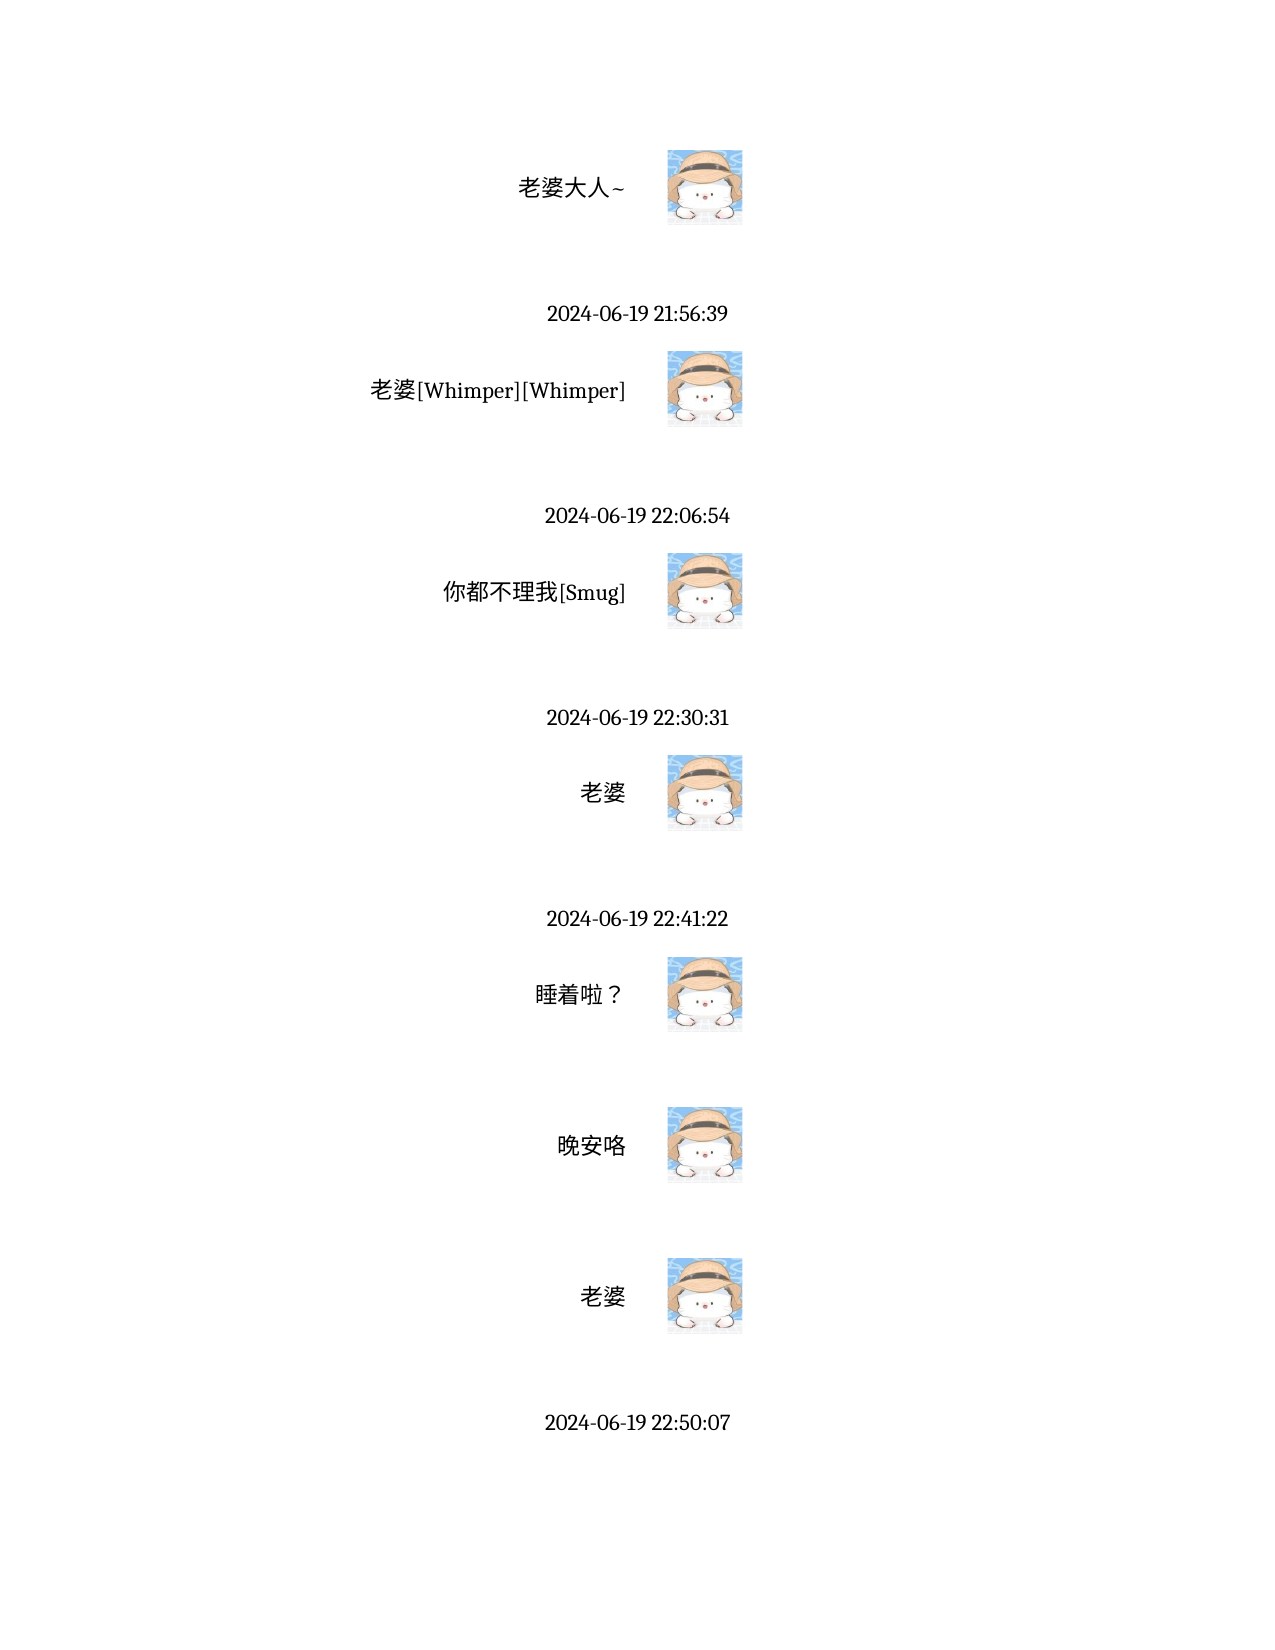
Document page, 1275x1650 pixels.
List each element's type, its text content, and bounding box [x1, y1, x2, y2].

text 2024-06-19 21:56:39 [187, 301, 1087, 327]
table_header [638, 957, 1087, 1057]
table_header [638, 1108, 1087, 1207]
table_header [638, 755, 1087, 855]
picture [667, 553, 743, 629]
text 2024-06-19 22:30:31 [187, 704, 1087, 731]
table_header 你都不理我[Smug] [188, 554, 637, 653]
table_header [638, 1259, 1087, 1358]
picture [667, 1258, 743, 1334]
picture [667, 957, 743, 1032]
text 2024-06-19 22:50:07 [187, 1409, 1087, 1436]
table_header 老婆[Whimper][Whimper] [188, 352, 637, 451]
picture [667, 150, 743, 225]
table_header 睡着啦？ [188, 957, 637, 1057]
table_header 晚安咯 [188, 1108, 637, 1207]
picture [667, 755, 743, 831]
table_header [638, 554, 1087, 653]
table_header 老婆 [188, 1259, 637, 1358]
text 2024-06-19 22:41:22 [187, 906, 1087, 932]
table_header [638, 352, 1087, 451]
table_header [638, 150, 1087, 250]
table_header 老婆大人~ [188, 150, 637, 250]
table_header 老婆 [188, 755, 637, 855]
picture [667, 351, 743, 427]
text 2024-06-19 22:06:54 [187, 502, 1087, 529]
picture [667, 1107, 743, 1183]
